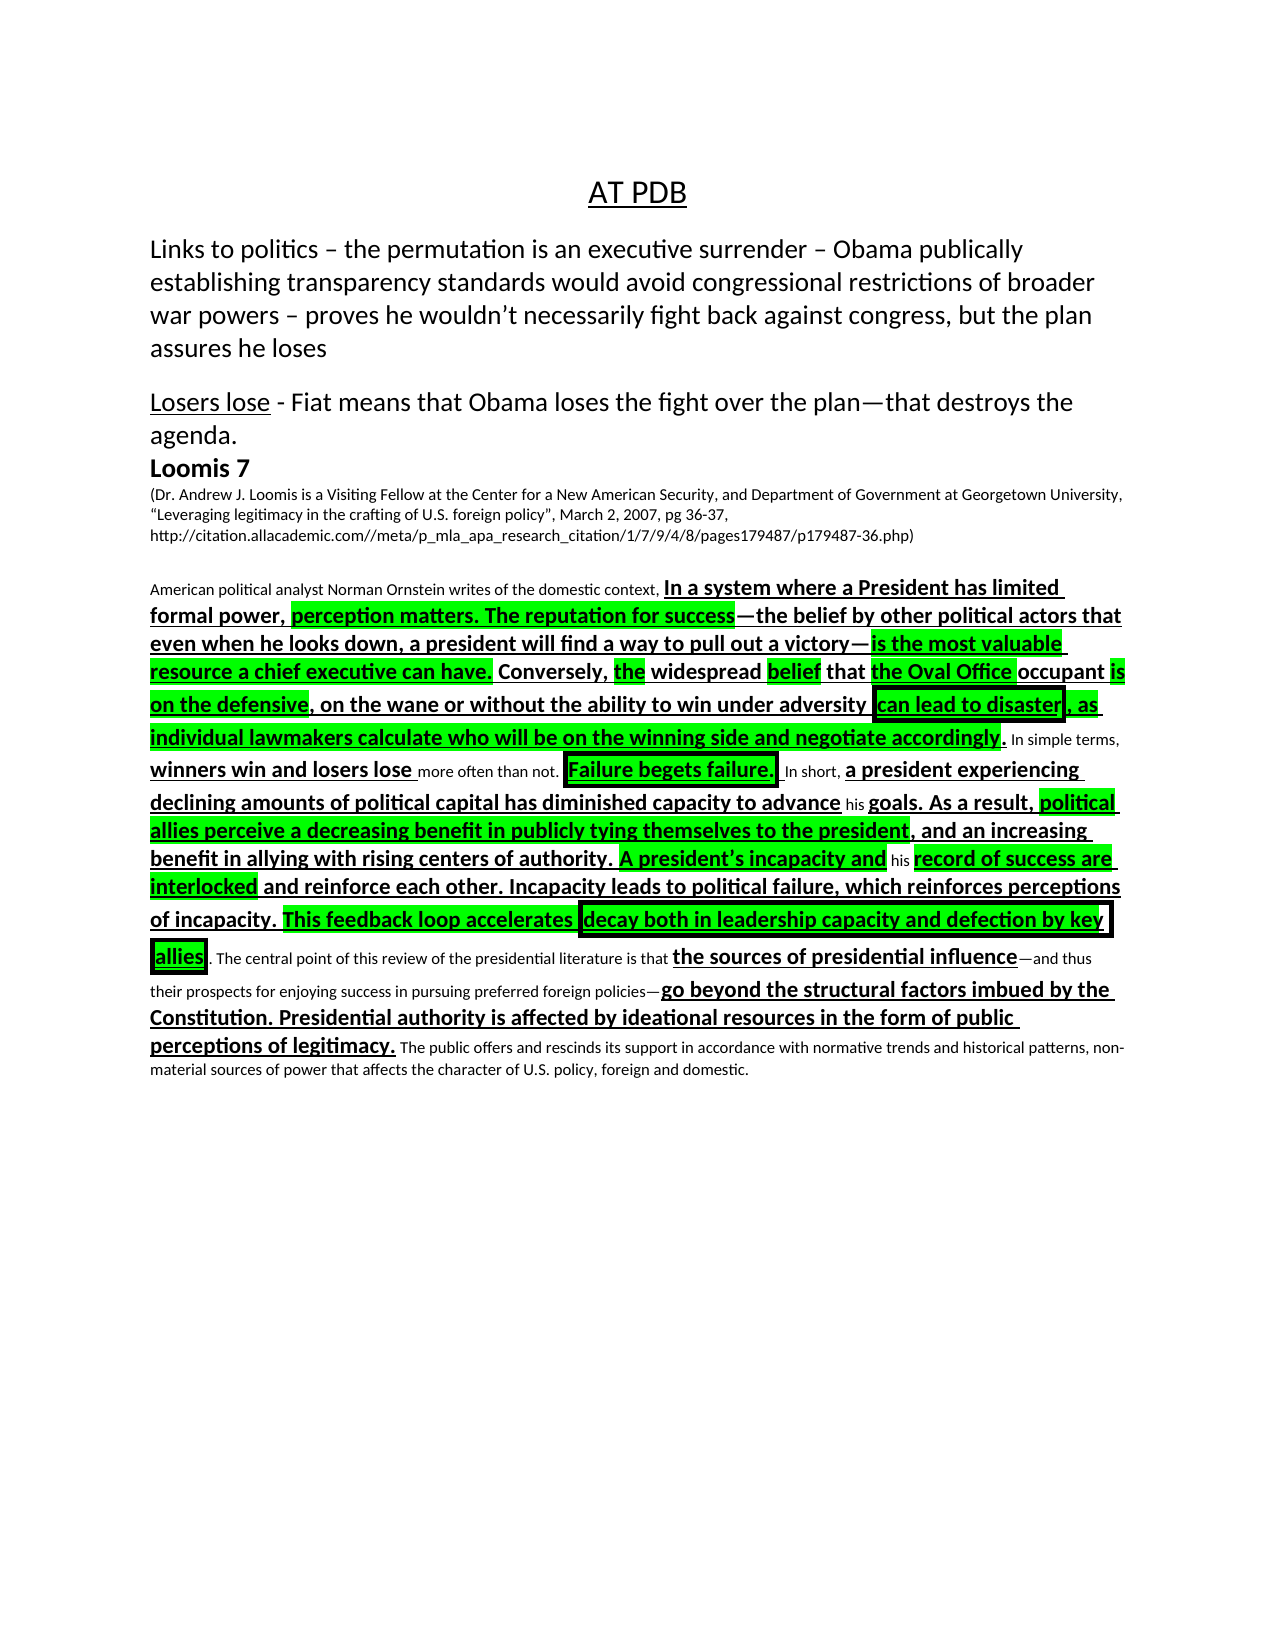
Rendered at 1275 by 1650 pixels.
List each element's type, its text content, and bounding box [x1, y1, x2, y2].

text (Dr. Andrew J. Loomis is a Visiting Fellow at the Center for a New American Security, and Department of Government at Georgetown University, “Leveraging legitimacy in the crafting of U.S. foreign policy”, March 2, 2007, pg 36-37, http://citation.allacademic.com//meta/p_mla_apa_research_citation/1/7/9/4/8/pages179487/p179487-36.php) [150, 484, 1125, 545]
text American political analyst Norman Ornstein writes of the domestic context, In a system where a President has limited formal power, perception matters. The reputation for success—the belief by other political actors that even when he looks down, a president will find a way to pull out a victory—is the most valuable resource a chief executive can have. Conversely, the widespread belief that the Oval Office occupant is on the defensive, on the wane or without the ability to win under adversity can lead to disaster, as individual lawmakers calculate who will be on the winning side and negotiate accordingly. In simple terms, winners win and losers lose more often than not. Failure begets failure. In short, a president experiencing declining amounts of political capital has diminished capacity to advance his goals. As a result, political allies perceive a decreasing benefit in publicly tying themselves to the president, and an increasing benefit in allying with rising centers of authority. A president’s incapacity and his record of success are interlocked and reinforce each other. Incapacity leads to political failure, which reinforces perceptions of incapacity. This feedback loop accelerates decay both in leadership capacity and defection by key allies. The central point of this review of the presidential literature is that the sources of presidential influence—and thus their prospects for enjoying success in pursuing preferred foreign policies—go beyond the structural factors imbued by the Constitution. Presidential authority is affected by ideational resources in the form of public perceptions of legitimacy. The public offers and rescinds its support in accordance with normative trends and historical patterns, non-material sources of power that affects the character of U.S. policy, foreign and domestic. [150, 683, 1125, 1079]
subtitle AT PDB [150, 171, 1125, 212]
subtitle Losers lose - Fiat means that Obama loses the fight over the plan—that destroys the agenda. [150, 385, 1125, 451]
text Loomis 7 [150, 451, 1125, 484]
subtitle Links to politics – the permutation is an executive surrender – Obama publically establishing transparency standards would avoid congressional restrictions of broader war powers – proves he wouldn’t necessarily fight back against congress, but the plan assures he loses [150, 232, 1125, 364]
